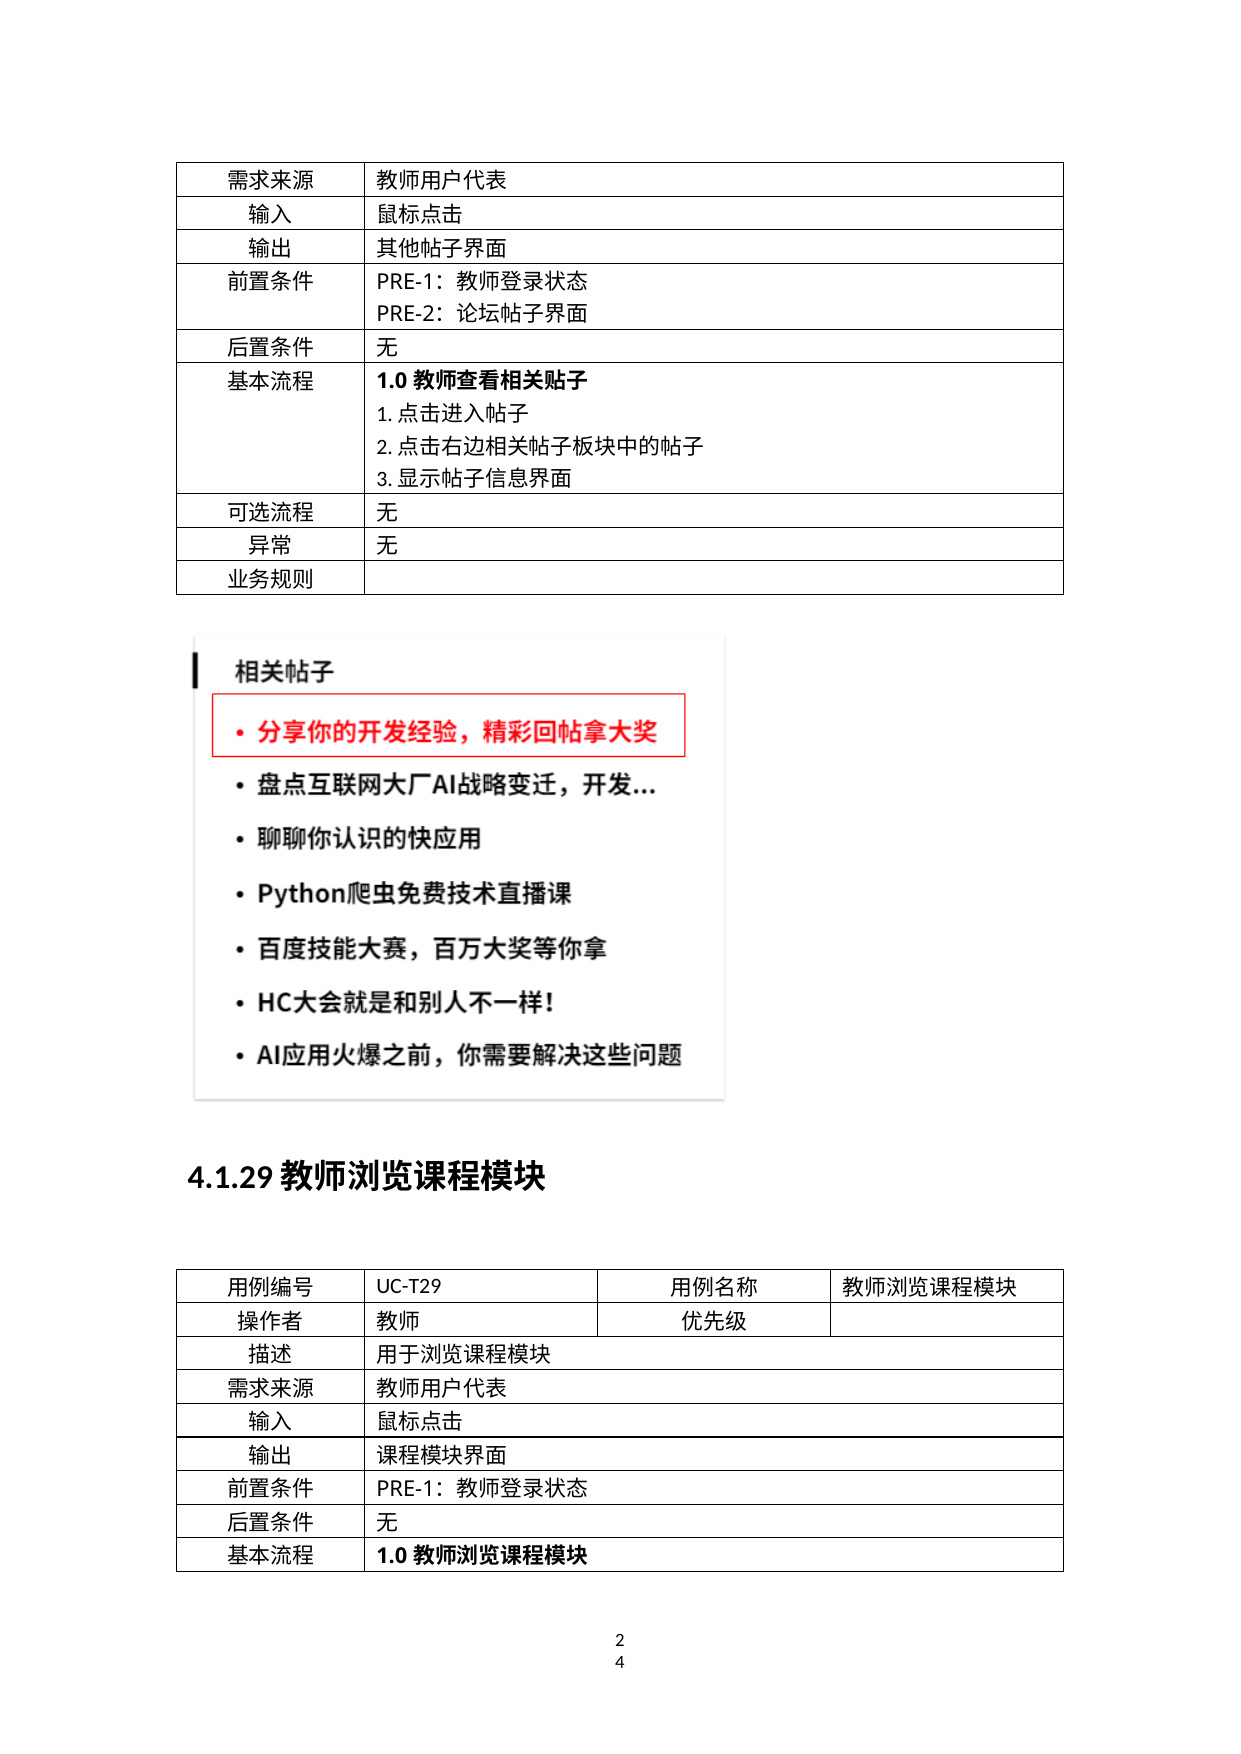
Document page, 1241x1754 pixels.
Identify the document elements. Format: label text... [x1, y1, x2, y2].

table_cell 输出 [177, 1438, 364, 1470]
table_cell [365, 1538, 1063, 1571]
subtitle 教师浏览课程模块 [187, 1142, 1053, 1207]
table_cell 教师用户代表 [365, 1370, 1063, 1403]
table_cell 鼠标点击 [365, 1404, 1063, 1436]
table_cell 后置条件 [177, 1505, 364, 1537]
table_cell 输出 [177, 230, 364, 263]
table_cell 业务规则 [177, 561, 364, 594]
table_cell 无 [365, 1505, 1063, 1537]
table_cell 前置条件 [177, 1471, 364, 1503]
table_cell 无 [365, 330, 1063, 362]
table_cell 异常 [177, 528, 364, 560]
table_cell 前置条件 [177, 264, 364, 329]
table_cell PRE-1：教师登录状态 [365, 1471, 1063, 1503]
table_header 用例编号 [177, 1270, 364, 1302]
table_cell 教师用户代表 [365, 163, 1063, 196]
table_header 教师浏览课程模块 [831, 1270, 1063, 1302]
table_cell 输入 [177, 1404, 364, 1436]
table_cell 需求来源 [177, 1370, 364, 1403]
table_cell 需求来源 [177, 163, 364, 196]
table_cell PRE-1：教师登录状态 PRE-2：论坛帖子界面 [365, 264, 1063, 329]
table_cell 操作者 [177, 1303, 364, 1336]
table_cell 基本流程 [177, 363, 364, 493]
table_cell 优先级 [598, 1303, 830, 1336]
table_cell [831, 1303, 1063, 1336]
table_cell 教师 [365, 1303, 597, 1336]
table_header UC-T29 [365, 1270, 597, 1302]
table_cell 基本流程 [177, 1538, 364, 1571]
table_cell 1.0 教师查看相关贴子 1. 点击进入帖子 2. 点击右边相关帖子板块中的帖子 3. 显示帖子信息界面 [365, 363, 1063, 493]
table_cell 其他帖子界面 [365, 230, 1063, 263]
table_cell 课程模块界面 [365, 1438, 1063, 1470]
table_cell 鼠标点击 [365, 197, 1063, 229]
table_cell 描述 [177, 1337, 364, 1369]
table_cell 用于浏览课程模块 [365, 1337, 1063, 1369]
table_cell [365, 561, 1063, 594]
table_cell 可选流程 [177, 494, 364, 527]
table_cell 无 [365, 494, 1063, 527]
table_cell 无 [365, 528, 1063, 560]
table_cell 后置条件 [177, 330, 364, 362]
table_header 用例名称 [598, 1270, 830, 1302]
table_cell 输入 [177, 197, 364, 229]
picture [187, 627, 747, 1113]
